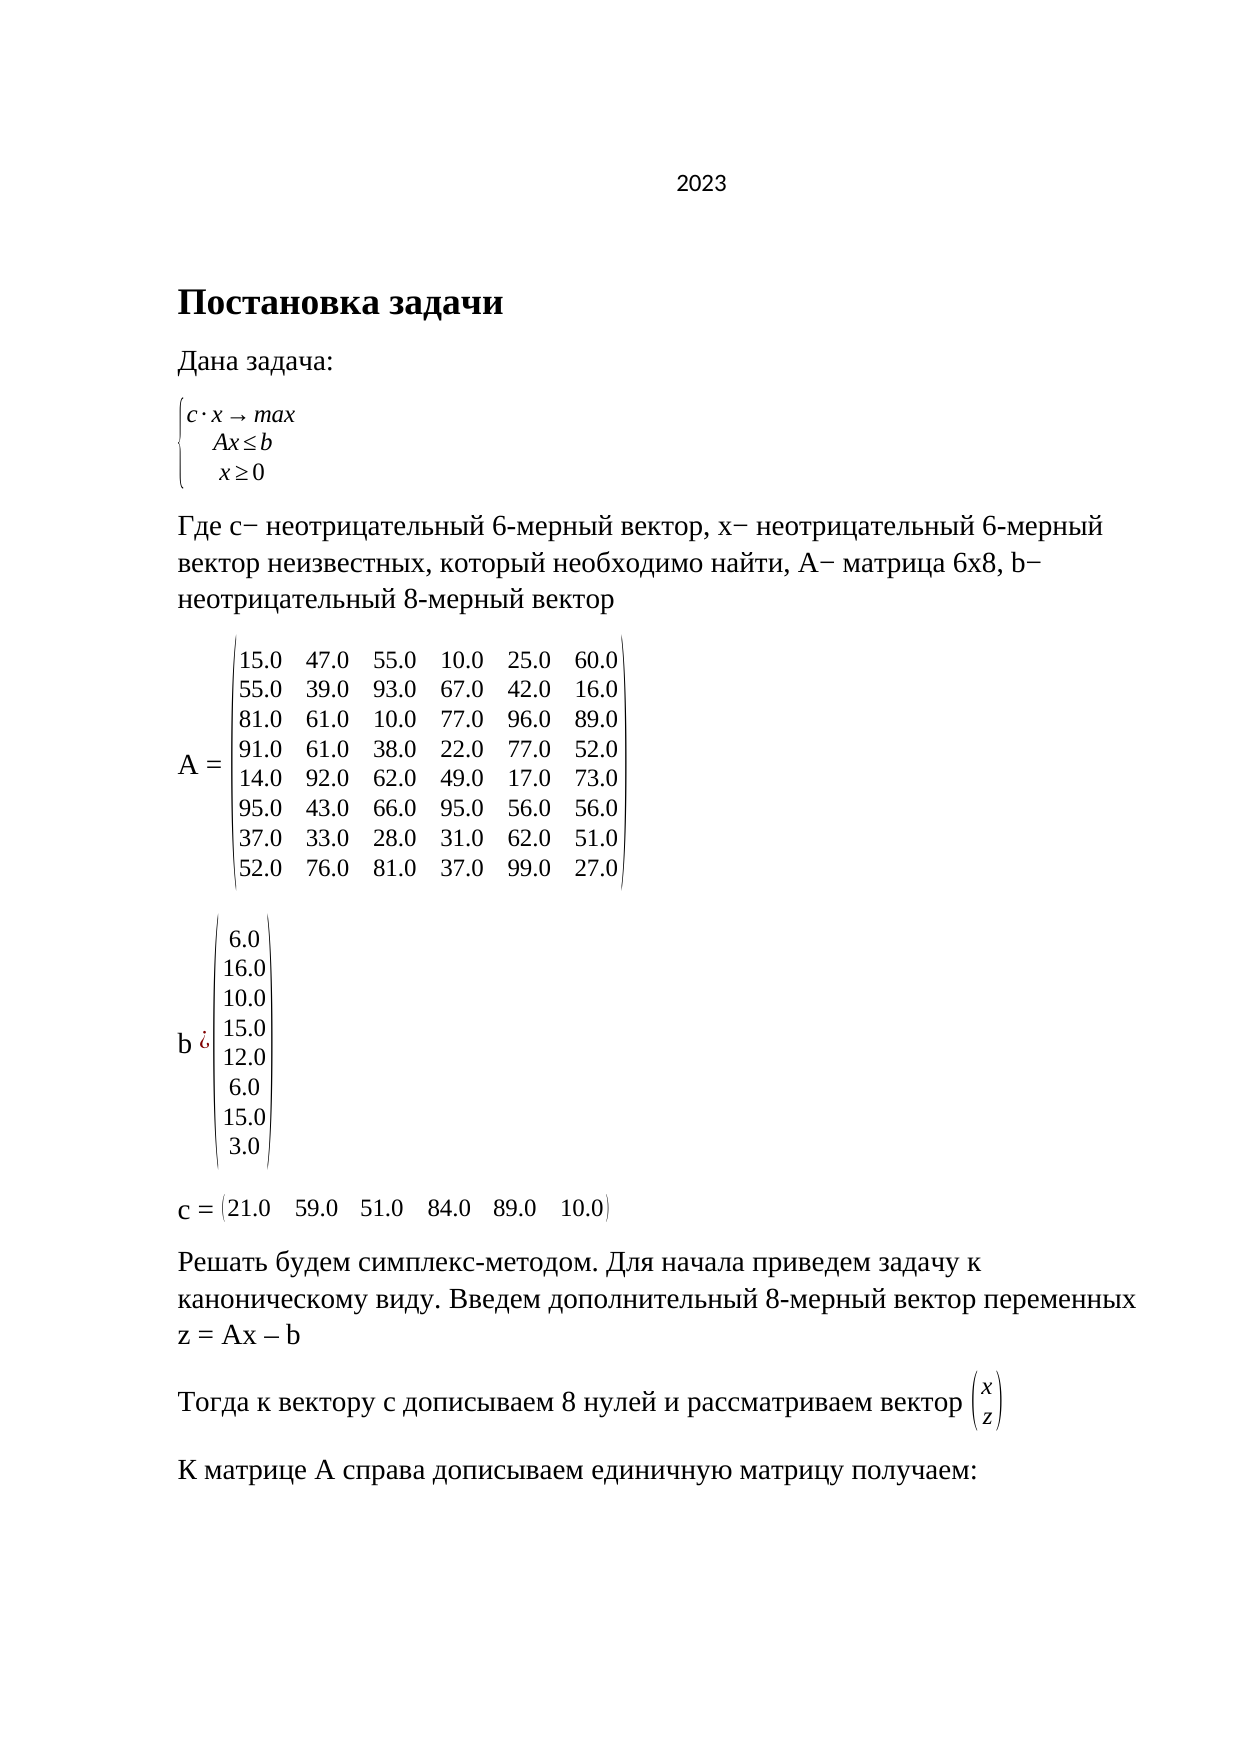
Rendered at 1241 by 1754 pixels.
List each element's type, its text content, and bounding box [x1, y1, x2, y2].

text Решать будем симплекс-методом. Для начала приведем задачу к каноническому виду. Введем дополнительный 8-мерный вектор переменных z = Ax – b [177, 1244, 1152, 1350]
text c = [177, 1192, 1152, 1225]
text A = [177, 634, 1152, 893]
text Дана задача: [177, 343, 1152, 376]
text Тогда к вектору c дописываем 8 нулей и рассматриваем вектор [177, 1370, 1152, 1433]
table_cell г. Владивосток 2023 [177, 118, 1167, 216]
text К матрице A справа дописываем единичную матрицу получаем: [177, 1452, 1152, 1486]
text Постановка задачи [177, 280, 1152, 323]
text b [177, 913, 1152, 1172]
text Где c− неотрицательный 6-мерный вектор, x− неотрицательный 6-мерный вектор неизвестных, который необходимо найти, A− матрица 6х8, b− неотрицательный 8-мерный вектор [177, 508, 1152, 614]
